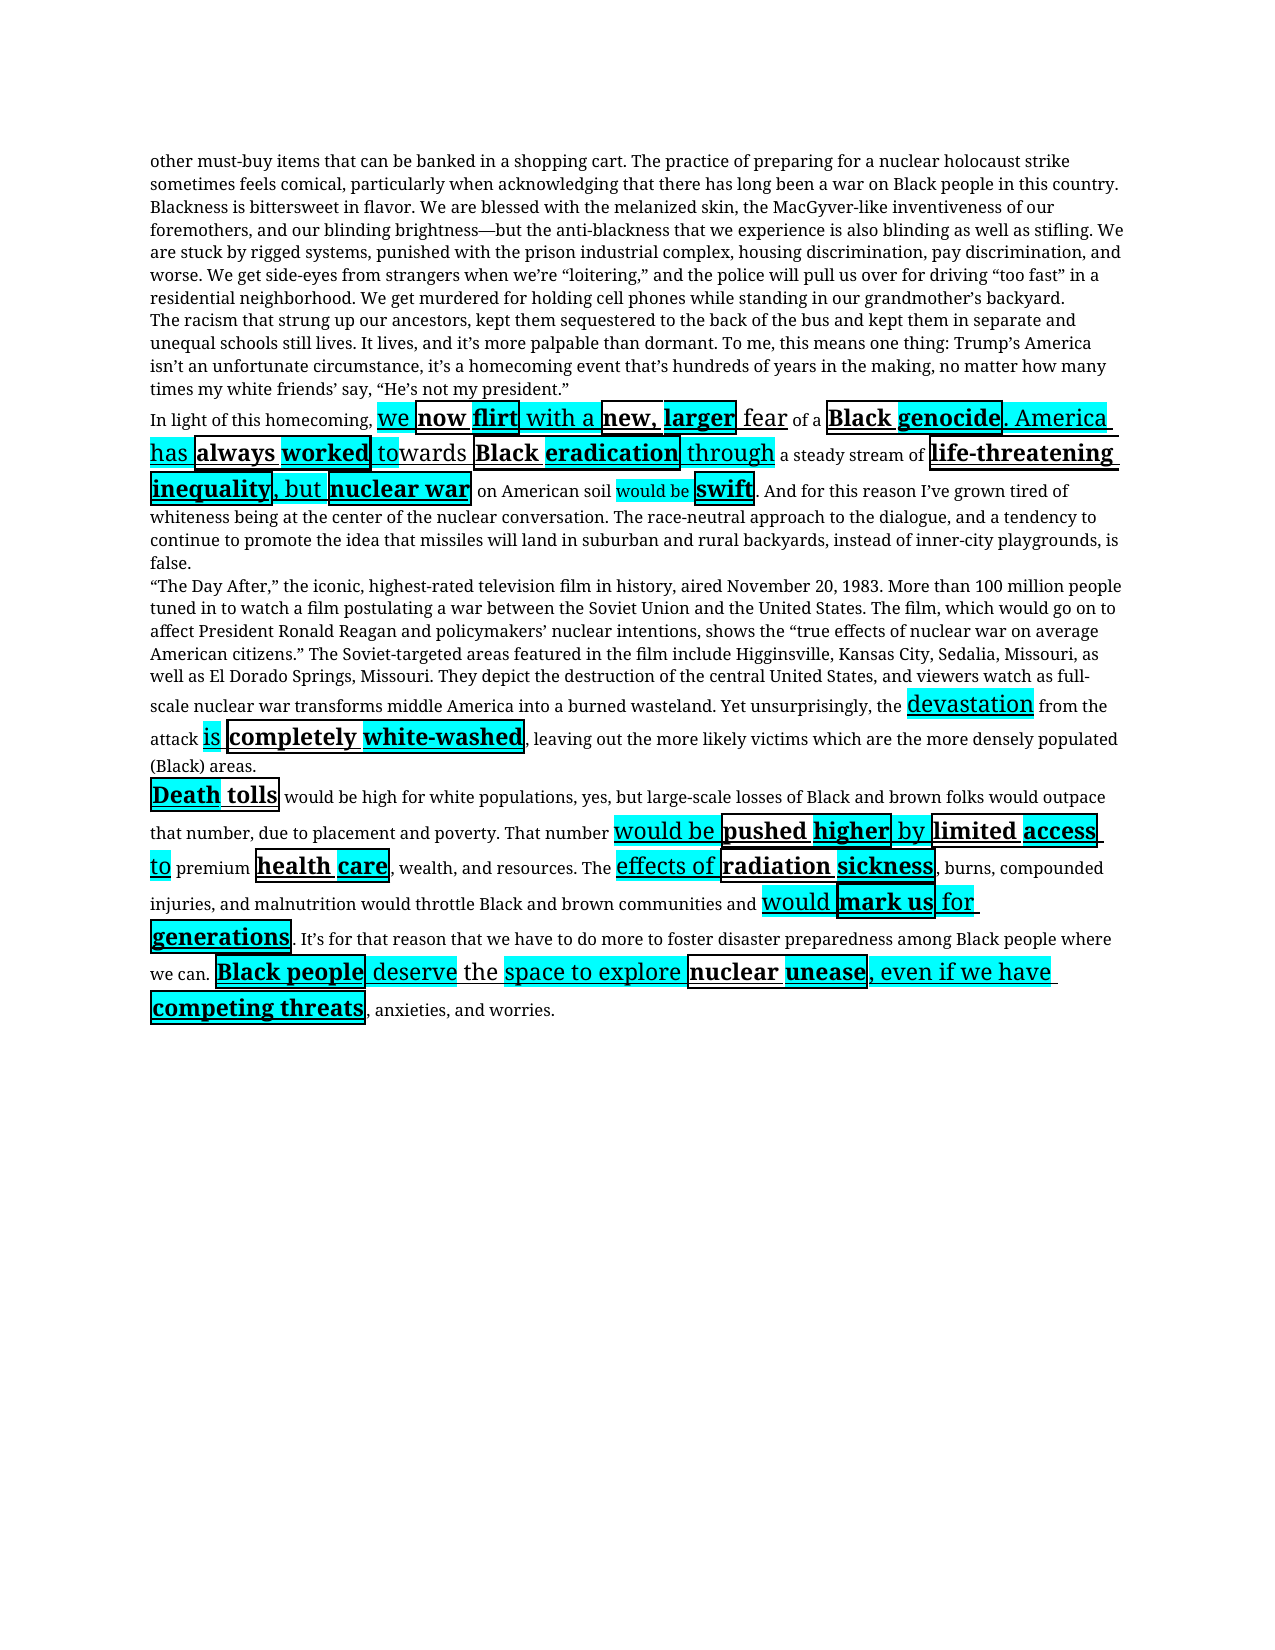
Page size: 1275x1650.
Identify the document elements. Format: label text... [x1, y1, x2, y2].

text In light of this homecoming, we now flirt with a new, larger fear of a Black genocide. America has always worked towards Black eradication through a steady stream of life-threatening inequality, but nuclear war on American soil would be swift. And for this reason I’ve grown tired of whiteness being at the center of the nuclear conversation. The race-neutral approach to the dialogue, and a tendency to continue to promote the idea that missiles will land in suburban and rural backyards, instead of inner-city playgrounds, is false. [150, 400, 1125, 574]
text The racism that strung up our ancestors, kept them sequestered to the back of the bus and kept them in separate and unequal schools still lives. It lives, and it’s more palpable than dormant. To me, this means one thing: Trump’s America isn’t an unfortunate circumstance, it’s a homecoming event that’s hundreds of years in the making, no matter how many times my white friends’ say, “He’s not my president.” [150, 309, 1125, 400]
text Blackness is bittersweet in flavor. We are blessed with the melanized skin, the MacGyver-like inventiveness of our foremothers, and our blinding brightness—but the anti-blackness that we experience is also blinding as well as stifling. We are stuck by rigged systems, punished with the prison industrial complex, housing discrimination, pay discrimination, and worse. We get side-eyes from strangers when we’re “loitering,” and the police will pull us over for driving “too fast” in a residential neighborhood. We get murdered for holding cell phones while standing in our grandmother’s backyard. [150, 195, 1125, 309]
text Death tolls would be high for white populations, yes, but large-scale losses of Black and brown folks would outpace that number, due to placement and poverty. That number would be pushed higher by limited access to premium health care, wealth, and resources. The effects of radiation sickness, burns, compounded injuries, and malnutrition would throttle Black and brown communities and would mark us for generations. It’s for that reason that we have to do more to foster disaster preparedness among Black people where we can. Black people deserve the space to explore nuclear unease, even if we have competing threats, anxieties, and worries. [150, 777, 1125, 1025]
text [150, 150, 1125, 195]
text “The Day After,” the iconic, highest-rated television film in history, aired November 20, 1983. More than 100 million people tuned in to watch a film postulating a war between the Soviet Union and the United States. The film, which would go on to affect President Ronald Reagan and policymakers’ nuclear intentions, shows the “true effects of nuclear war on average American citizens.” The Soviet-targeted areas featured in the film include Higginsville, Kansas City, Sedalia, Missouri, as well as El Dorado Springs, Missouri. They depict the destruction of the central United States, and viewers watch as full-scale nuclear war transforms middle America into a burned wasteland. Yet unsurprisingly, the devastation from the attack is completely white-washed, leaving out the more likely victims which are the more densely populated (Black) areas. [150, 574, 1125, 777]
